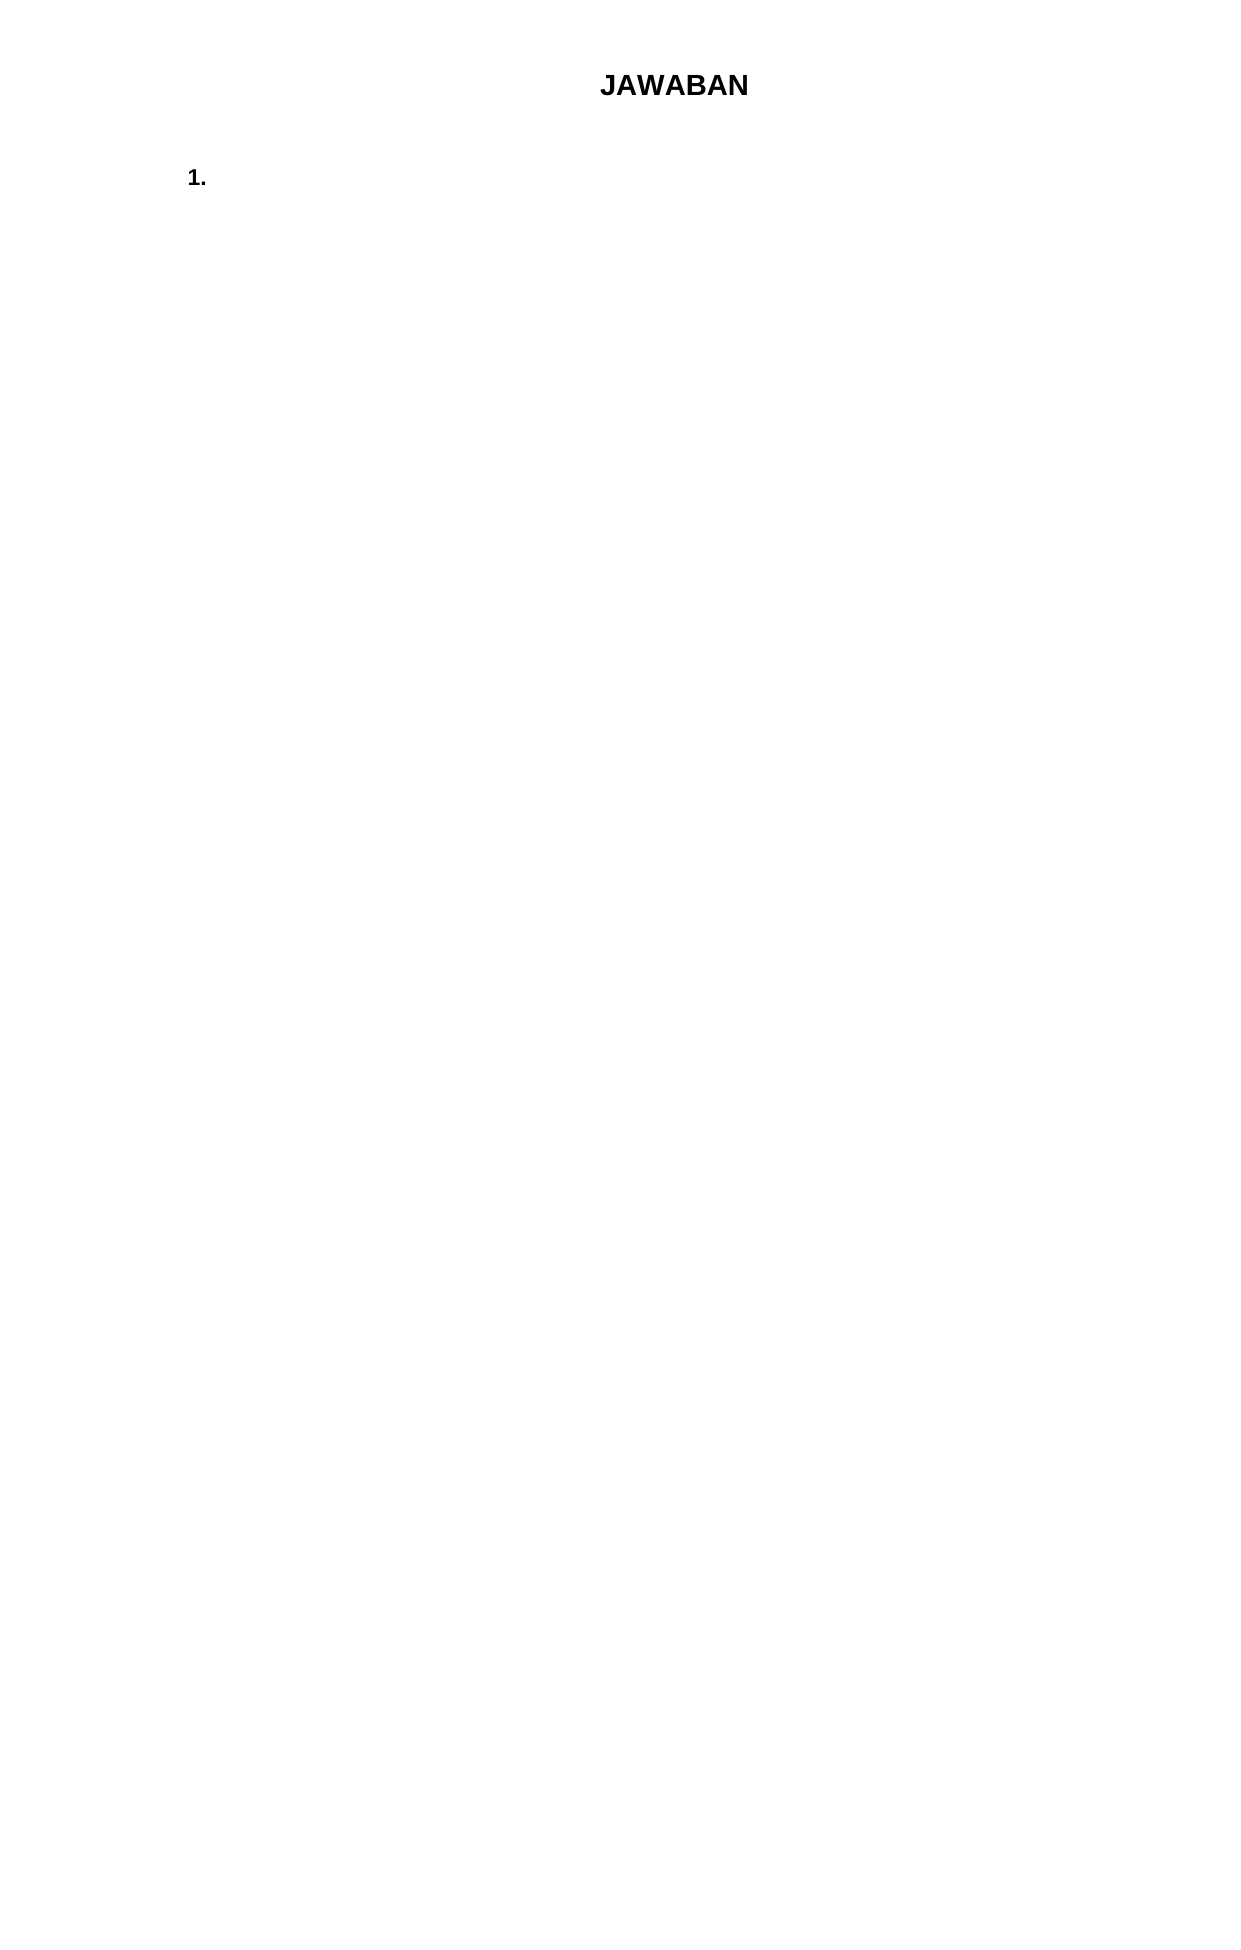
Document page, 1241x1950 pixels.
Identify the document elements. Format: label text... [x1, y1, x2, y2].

text JAWABAN [150, 68, 1198, 102]
